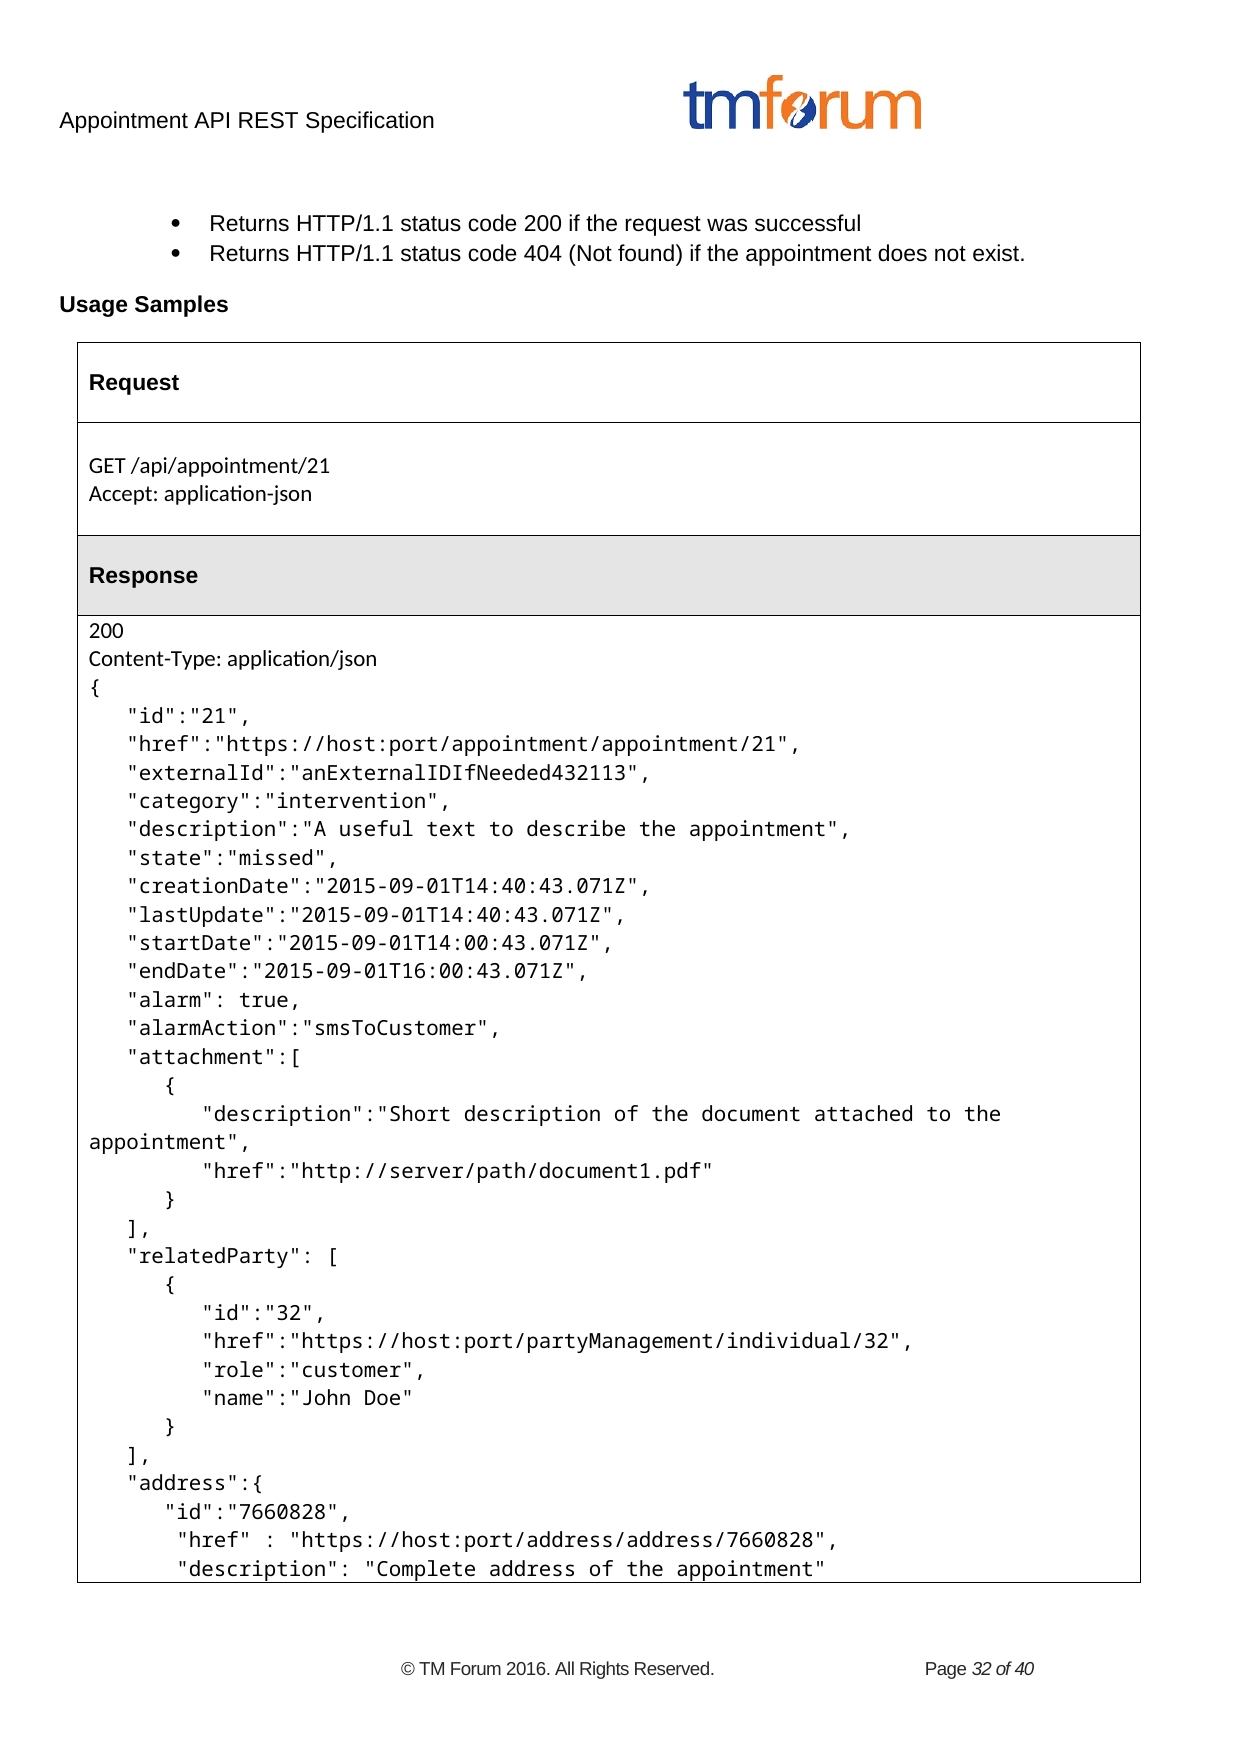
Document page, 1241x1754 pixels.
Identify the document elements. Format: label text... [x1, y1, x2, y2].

table_cell Response [78, 536, 1140, 615]
list Returns HTTP/1.1 status code 404 (Not found) if the appointment does not exist. [172, 240, 1137, 266]
table_header Request [78, 343, 1140, 422]
picture [683, 75, 921, 129]
text Usage Samples [59, 291, 1137, 317]
list Returns HTTP/1.1 status code 200 if the request was successful [172, 209, 1137, 236]
table_cell GET /api/appointment/21 Accept: application-json [78, 423, 1140, 535]
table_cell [78, 616, 1140, 1582]
